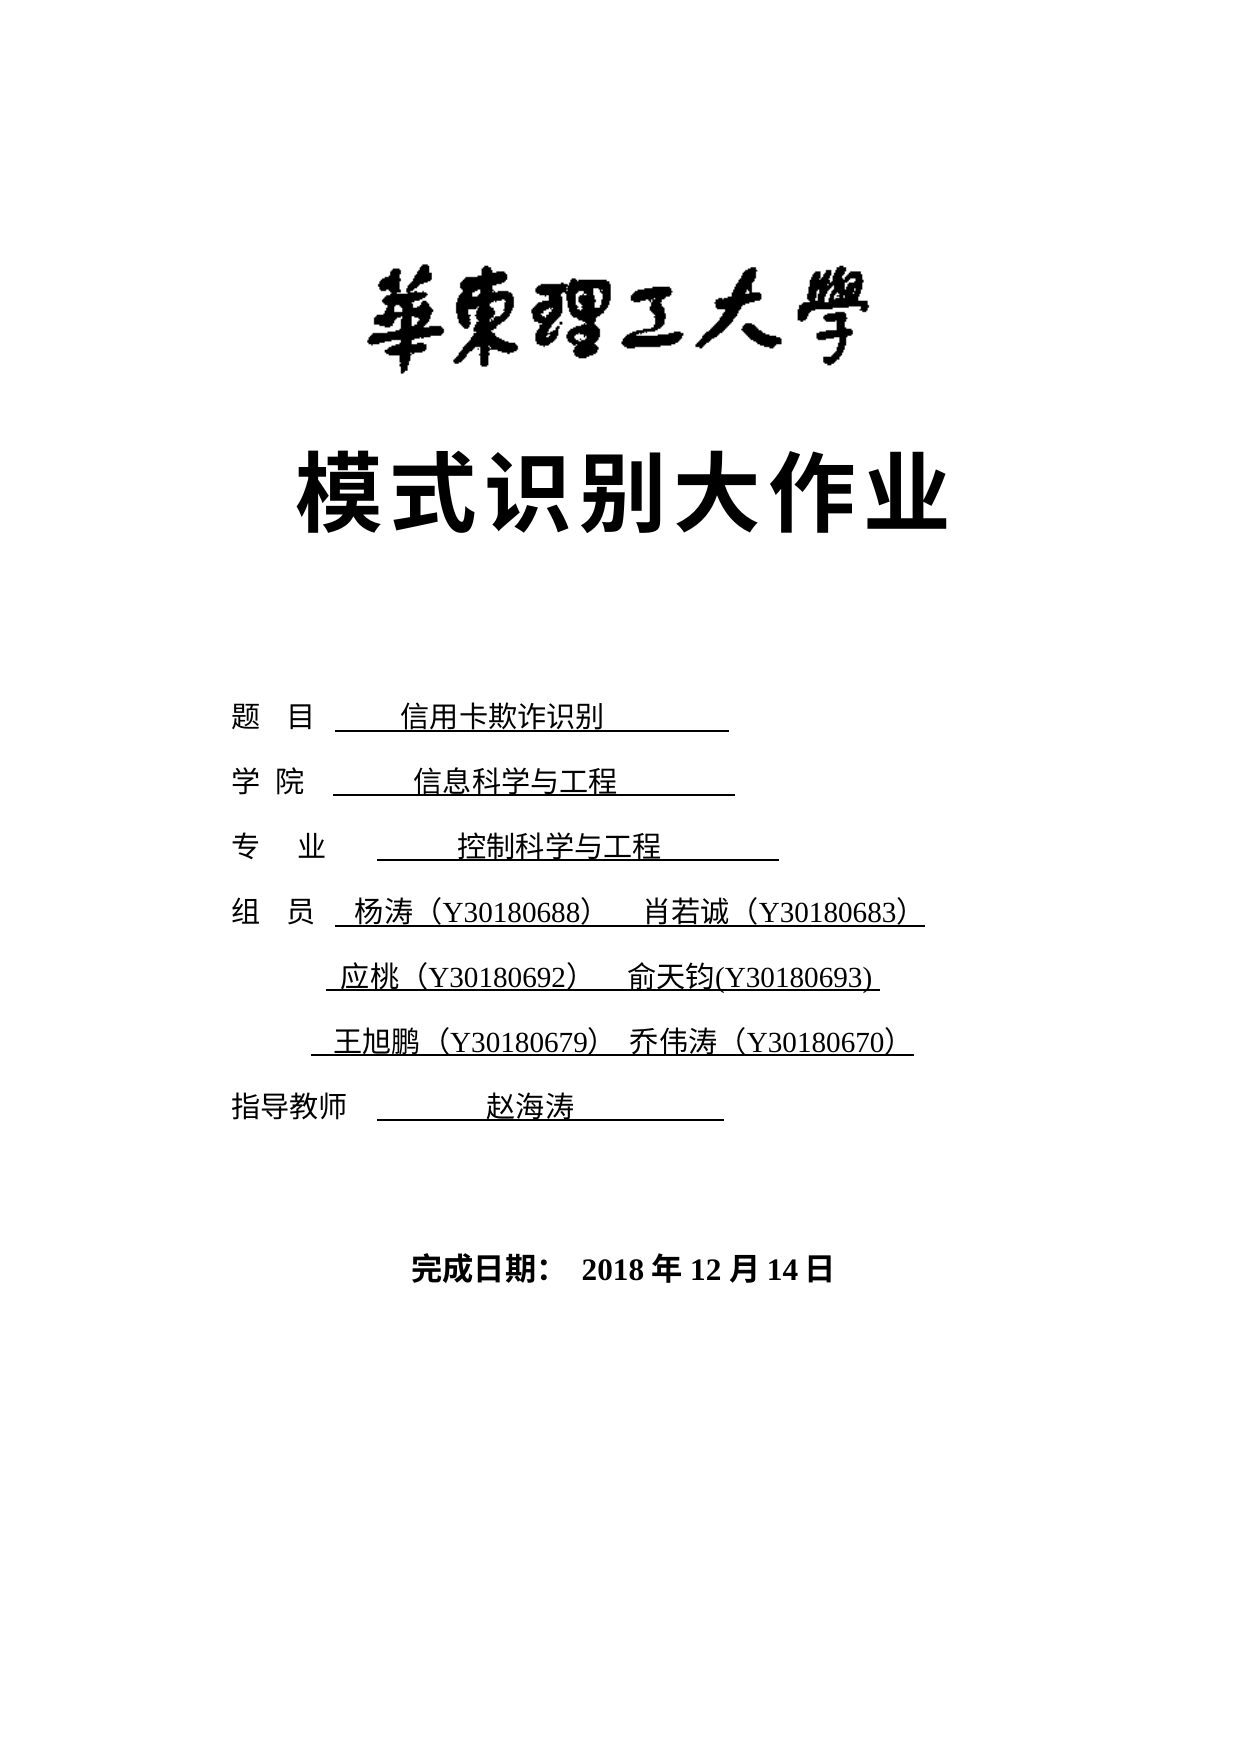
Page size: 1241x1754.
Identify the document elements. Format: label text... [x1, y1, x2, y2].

text 组 员 杨涛（Y30180688） 肖若诚（Y30180683） [187, 877, 1059, 942]
text 应桃（Y30180692） 俞天钧(Y30180693) [246, 942, 1059, 1007]
text 模式识别大作业 [187, 422, 1059, 552]
text 题 目 信用卡欺诈识别 [187, 682, 1059, 747]
text 专 业 控制科学与工程 [187, 812, 1059, 877]
text 学 院 信息科学与工程 [187, 747, 1059, 812]
text 完成日期： 2018 年 12 月14日 [187, 1234, 1059, 1299]
picture [354, 259, 892, 385]
text 指导教师 赵海涛 [187, 1072, 1059, 1137]
text 王旭鹏（Y30180679） 乔伟涛（Y30180670） [187, 1007, 1059, 1072]
